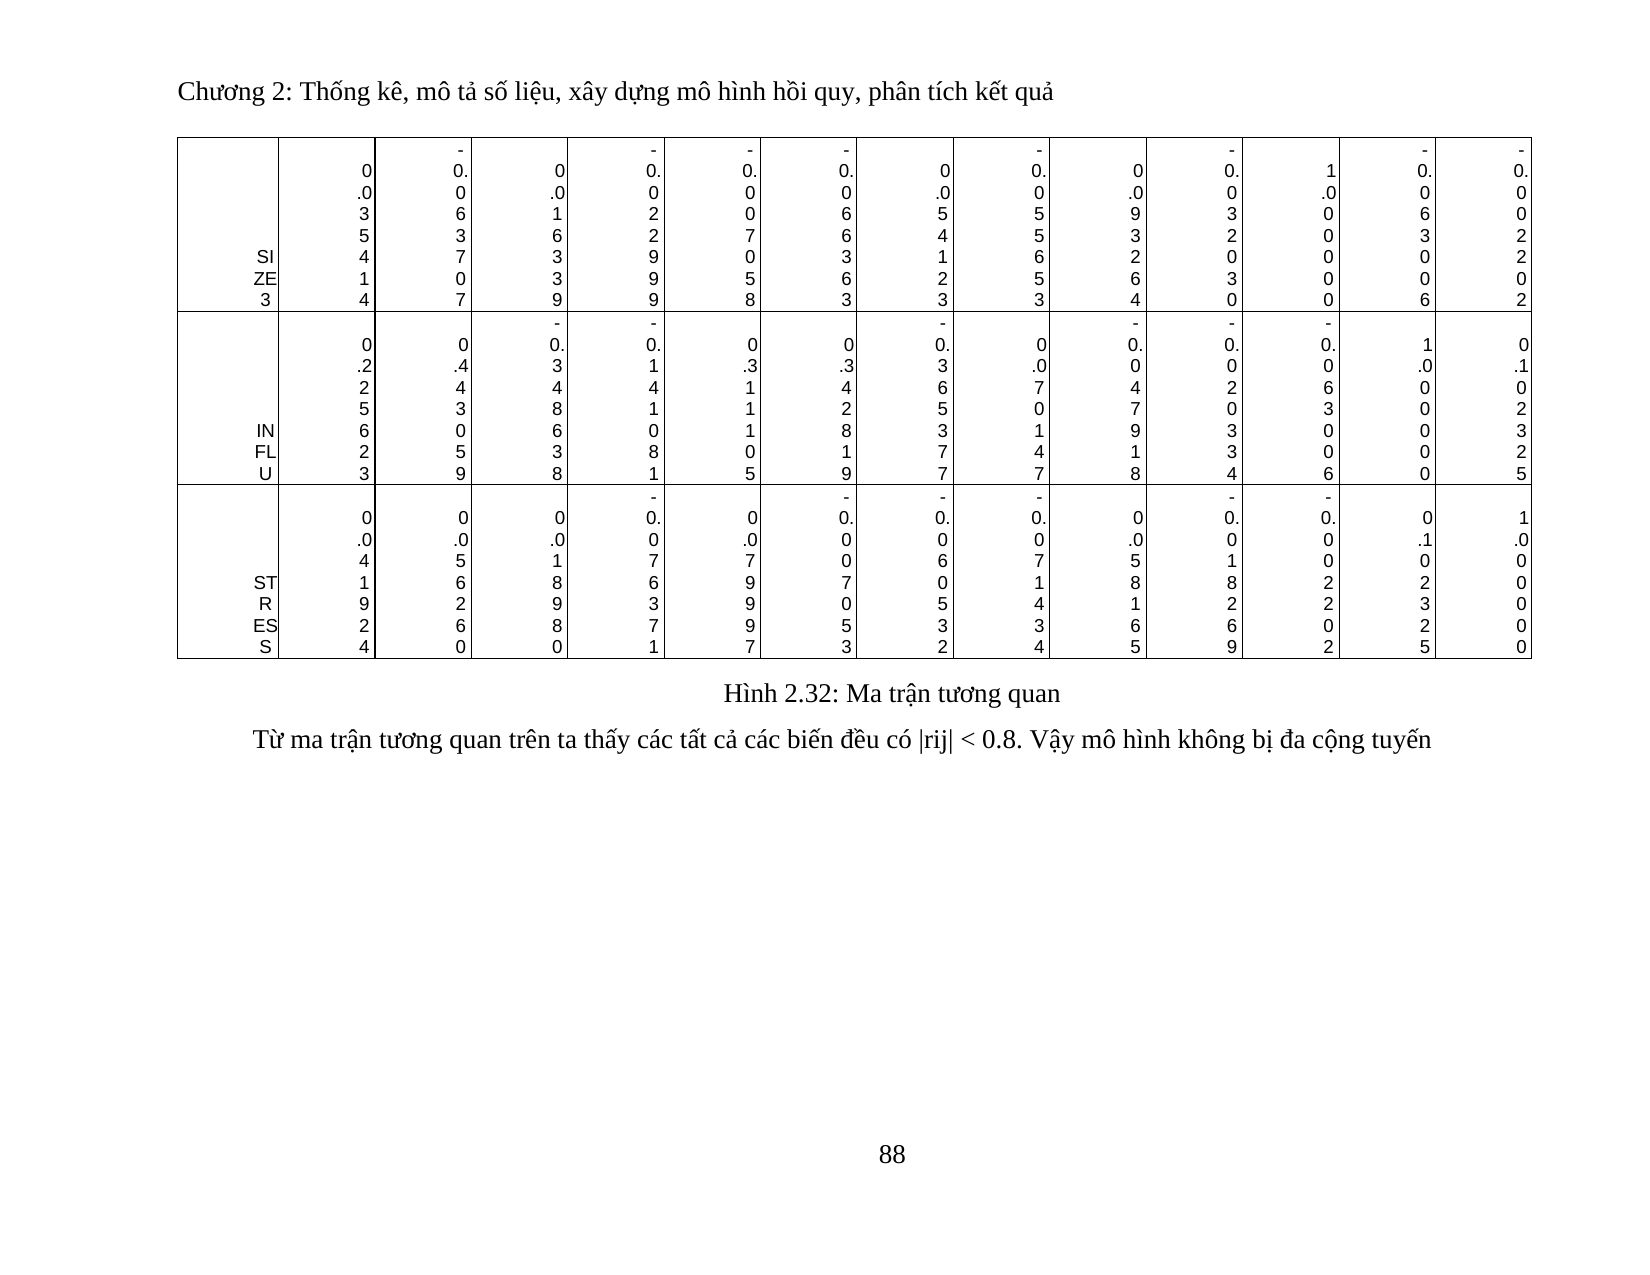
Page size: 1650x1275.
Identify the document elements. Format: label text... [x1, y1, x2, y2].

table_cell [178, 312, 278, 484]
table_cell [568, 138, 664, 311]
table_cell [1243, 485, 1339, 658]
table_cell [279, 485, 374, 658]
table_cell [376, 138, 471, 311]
list Từ ma trận tương quan trên ta thấy các tất cả các biến đều có |rij| < 0.8. Vậy mô hình không bị đa cộng tuyến [177, 723, 1532, 755]
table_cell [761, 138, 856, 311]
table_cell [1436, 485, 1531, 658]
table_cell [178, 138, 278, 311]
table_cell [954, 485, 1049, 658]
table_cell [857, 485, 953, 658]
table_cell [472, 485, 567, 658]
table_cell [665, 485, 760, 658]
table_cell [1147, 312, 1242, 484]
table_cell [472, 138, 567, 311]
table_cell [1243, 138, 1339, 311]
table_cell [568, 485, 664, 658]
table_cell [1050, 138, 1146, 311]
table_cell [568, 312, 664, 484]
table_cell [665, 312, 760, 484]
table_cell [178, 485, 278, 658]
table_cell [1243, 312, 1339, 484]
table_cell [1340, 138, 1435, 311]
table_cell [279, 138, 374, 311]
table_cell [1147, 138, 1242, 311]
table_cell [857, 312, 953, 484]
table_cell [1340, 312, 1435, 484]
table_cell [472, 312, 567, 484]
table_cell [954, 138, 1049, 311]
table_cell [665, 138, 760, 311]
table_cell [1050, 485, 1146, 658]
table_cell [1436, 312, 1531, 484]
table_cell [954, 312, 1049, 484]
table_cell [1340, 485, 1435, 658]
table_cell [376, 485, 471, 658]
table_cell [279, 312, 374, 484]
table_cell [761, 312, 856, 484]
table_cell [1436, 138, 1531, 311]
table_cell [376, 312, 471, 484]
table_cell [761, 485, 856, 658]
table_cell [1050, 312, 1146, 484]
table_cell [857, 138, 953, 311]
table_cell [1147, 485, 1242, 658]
